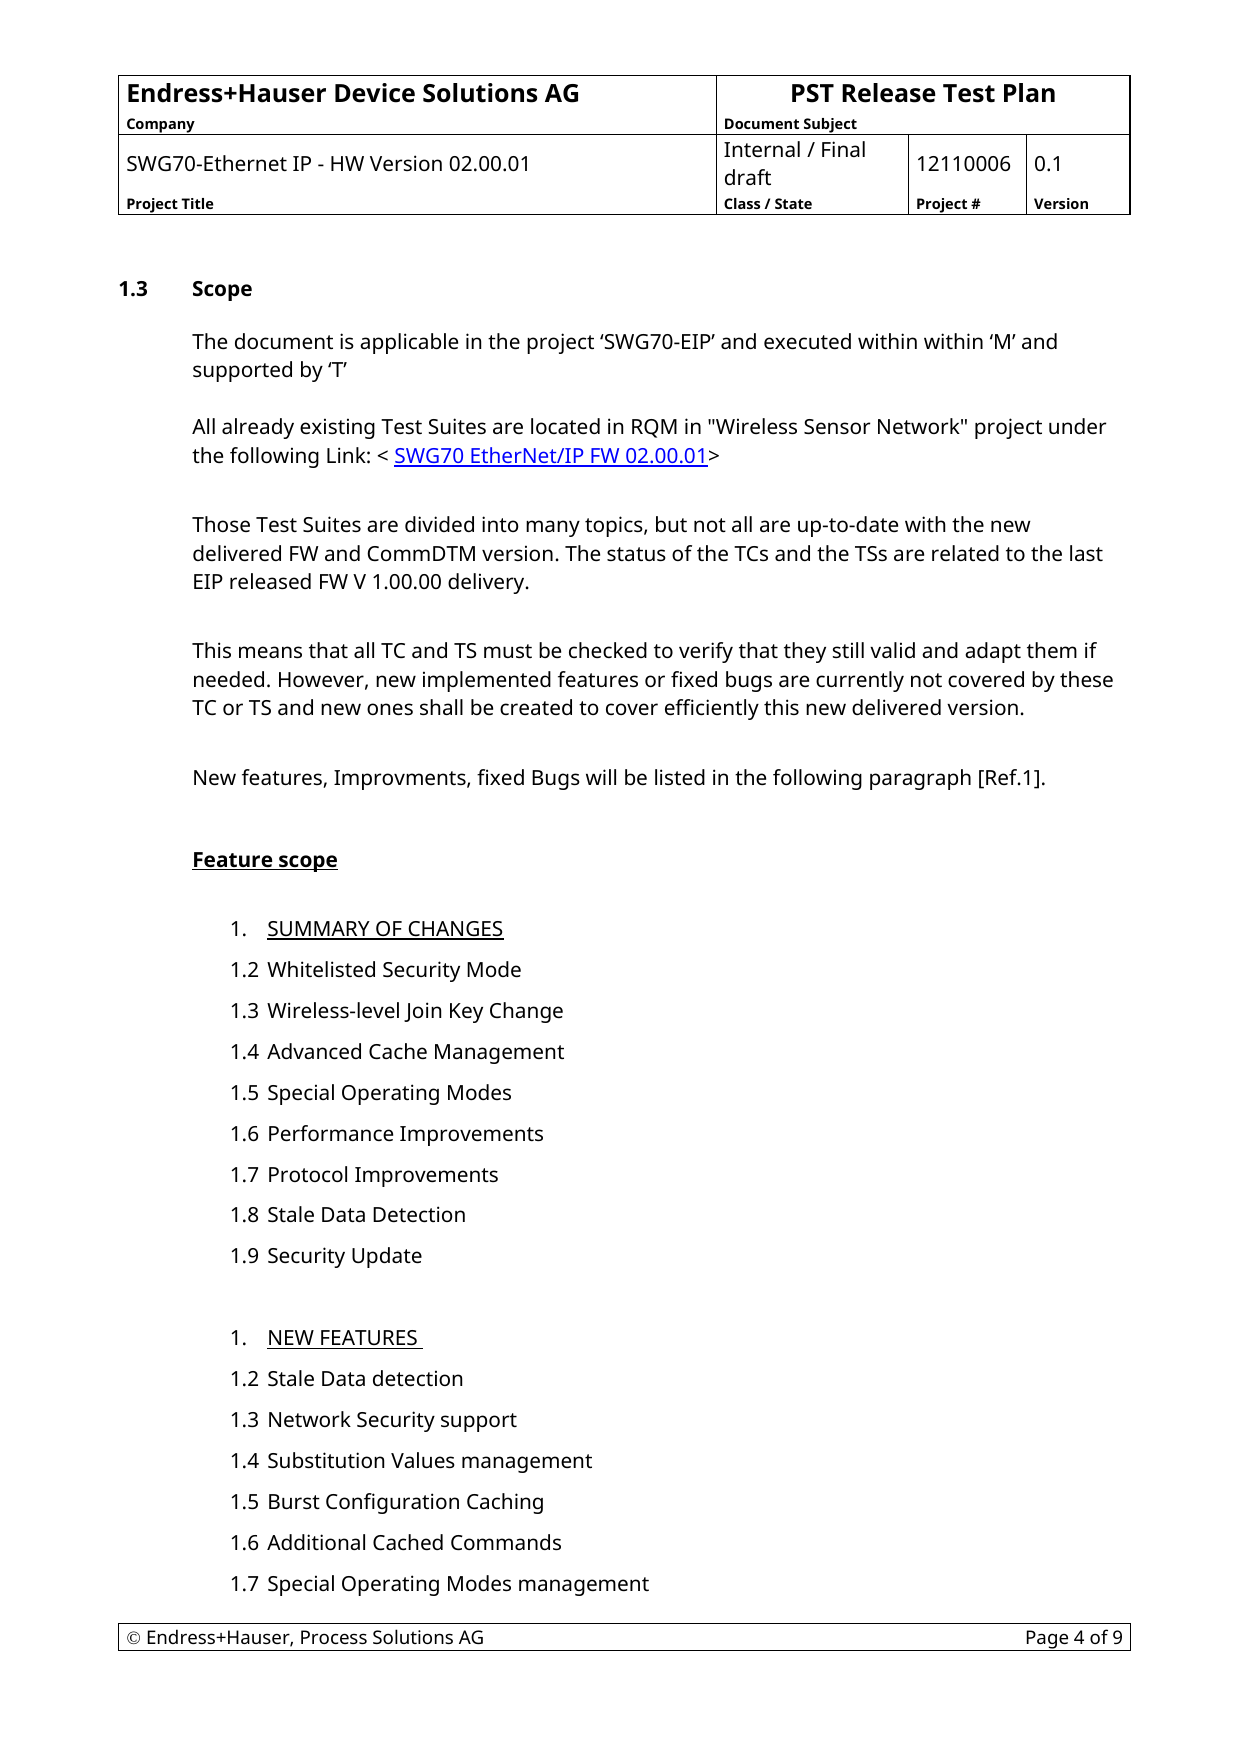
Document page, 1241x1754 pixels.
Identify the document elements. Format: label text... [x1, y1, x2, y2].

subtitle Scope [118, 274, 1122, 302]
list Special Operating Modes [229, 1078, 1122, 1106]
list Stale Data Detection [229, 1201, 1122, 1229]
list Advanced Cache Management [229, 1037, 1122, 1065]
list Security Update [229, 1242, 1122, 1270]
list Network Security support [229, 1405, 1122, 1434]
list Wireless-level Join Key Change [229, 996, 1122, 1024]
list Stale Data detection [229, 1364, 1122, 1393]
list SUMMARY OF CHANGES [229, 914, 1122, 942]
list Additional Cached Commands [229, 1528, 1122, 1557]
text This means that all TC and TS must be checked to verify that they still valid and adapt them if needed. However, new implemented features or fixed bugs are currently not covered by these TC or TS and new ones shall be created to cover efficiently this new delivered version. [192, 637, 1122, 750]
text Those Test Suites are divided into many topics, but not all are up-to-date with the new delivered FW and CommDTM version. The status of the TCs and the TSs are related to the last EIP released FW V 1.00.00 delivery. [192, 482, 1122, 624]
list NEW FEATURES [229, 1323, 1122, 1352]
text New features, Improvments, fixed Bugs will be listed in the following paragraph [Ref.1]. [192, 763, 1122, 791]
list Burst Configuration Caching [229, 1487, 1122, 1516]
list Performance Improvements [229, 1119, 1122, 1147]
text Feature scope [192, 845, 1122, 902]
list Substitution Values management [229, 1446, 1122, 1475]
list Whitelisted Security Mode [229, 955, 1122, 983]
list Special Operating Modes management [229, 1569, 1122, 1597]
text The document is applicable in the project ‘SWG70-EIP’ and executed within within ‘M’ and supported by ‘T’ All already existing Test Suites are located in RQM in "Wireless Sensor Network" project under the following Link: < SWG70 EtherNet/IP FW 02.00.01> [192, 327, 1122, 469]
list Protocol Improvements [229, 1160, 1122, 1188]
